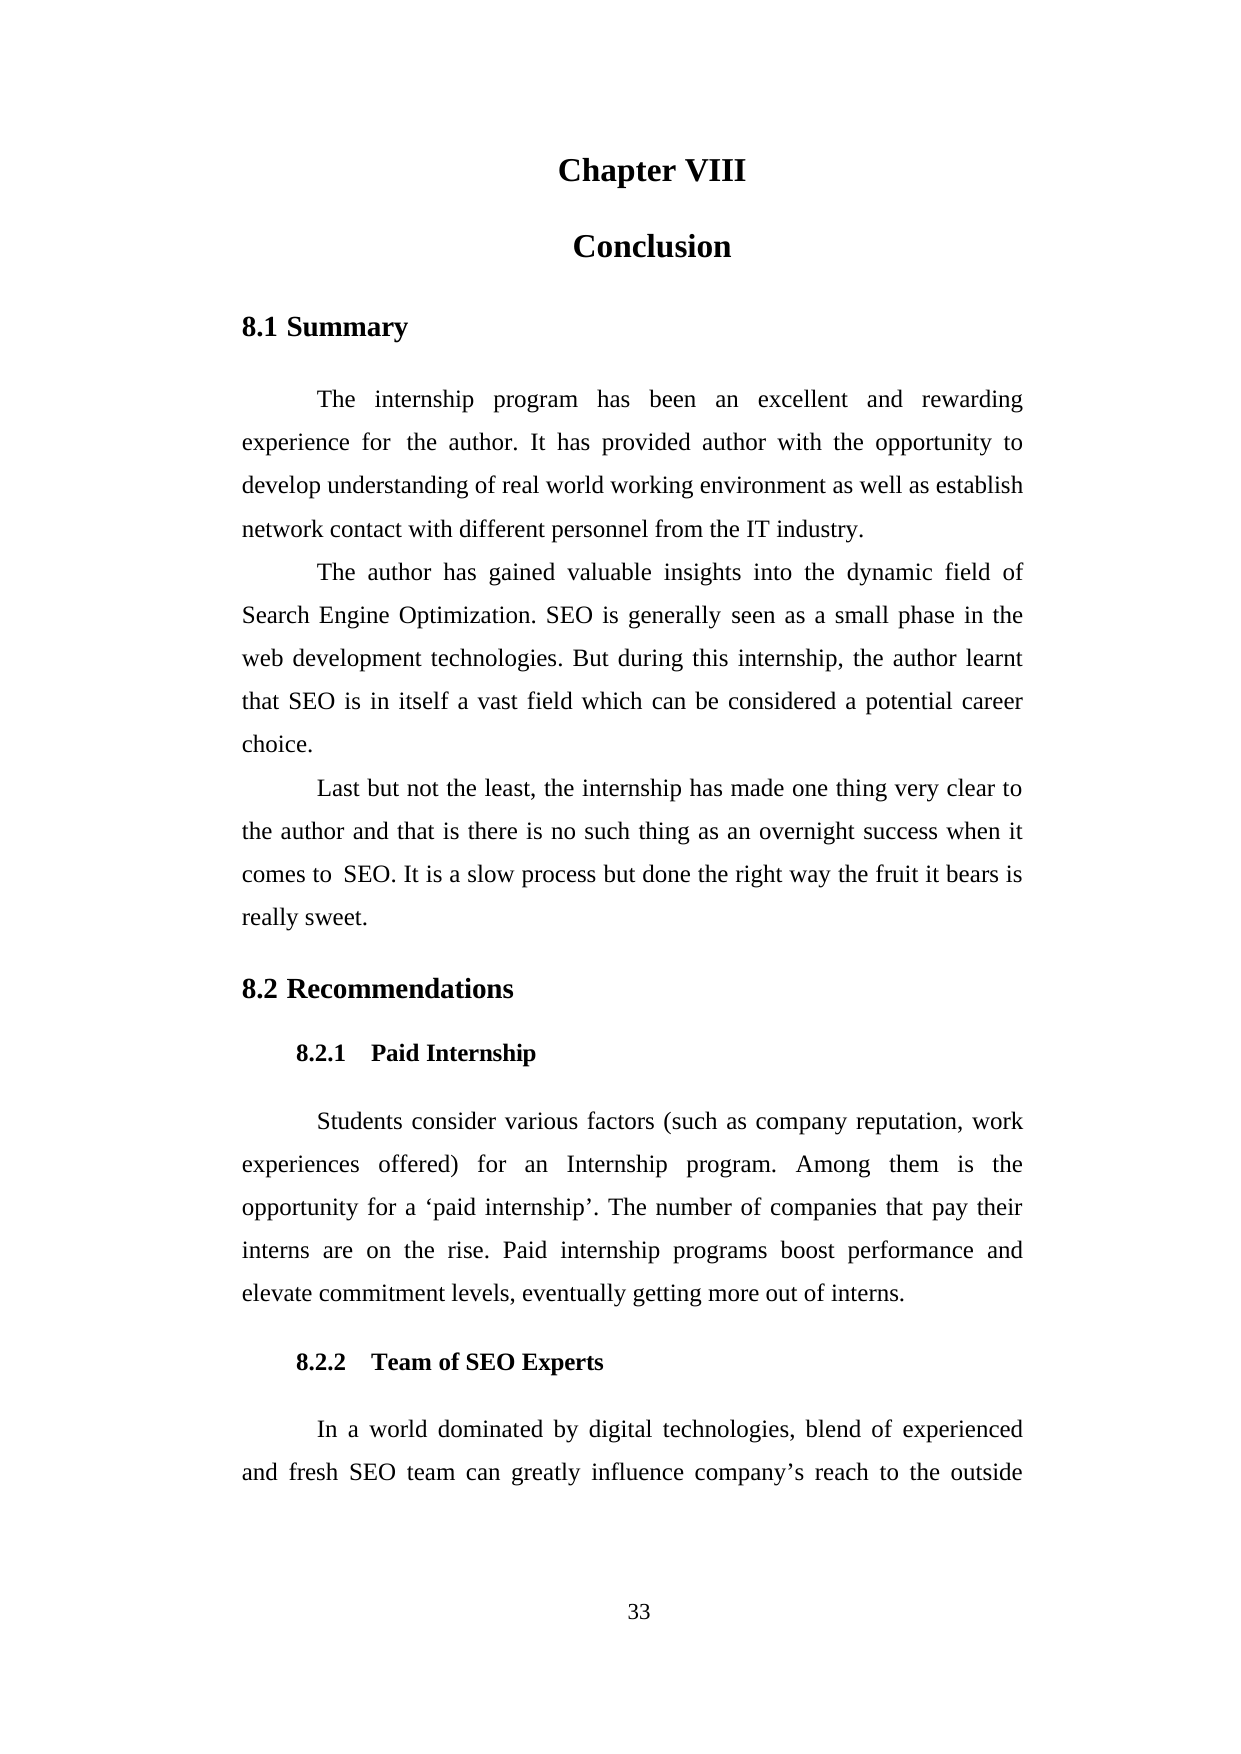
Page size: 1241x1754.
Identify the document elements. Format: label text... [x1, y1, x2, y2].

text The author has gained valuable insights into the dynamic field of Search Engine Optimization. SEO is generally seen as a small phase in the web development technologies. But during this internship, the author learnt that SEO is in itself a vast field which can be considered a potential career choice. [242, 557, 1024, 758]
text The internship program has been an excellent and rewarding experience for the author. It has provided author with the opportunity to develop understanding of real world working environment as well as establish network contact with different personnel from the IT industry. [242, 384, 1024, 542]
text Students consider various factors (such as company reputation, work experiences offered) for an Internship program. Among them is the opportunity for a ‘paid internship’. The number of companies that pay their interns are on the rise. Paid internship programs boost performance and elevate commitment levels, eventually getting more out of interns. [242, 1106, 1024, 1307]
subtitle Team of SEO Experts [296, 1347, 1090, 1376]
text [242, 1414, 1024, 1486]
subtitle Paid Internship [296, 1038, 1090, 1067]
subtitle Recommendations [242, 971, 1090, 1004]
text Last but not the least, the internship has made one thing very clear to the author and that is there is no such thing as an overnight success when it comes to SEO. It is a slow process but done the right way the fruit it bears is really sweet. [242, 773, 1024, 931]
subtitle Summary [242, 309, 1090, 343]
subtitle Chapter VIII [317, 150, 987, 188]
subtitle Conclusion [317, 227, 987, 265]
